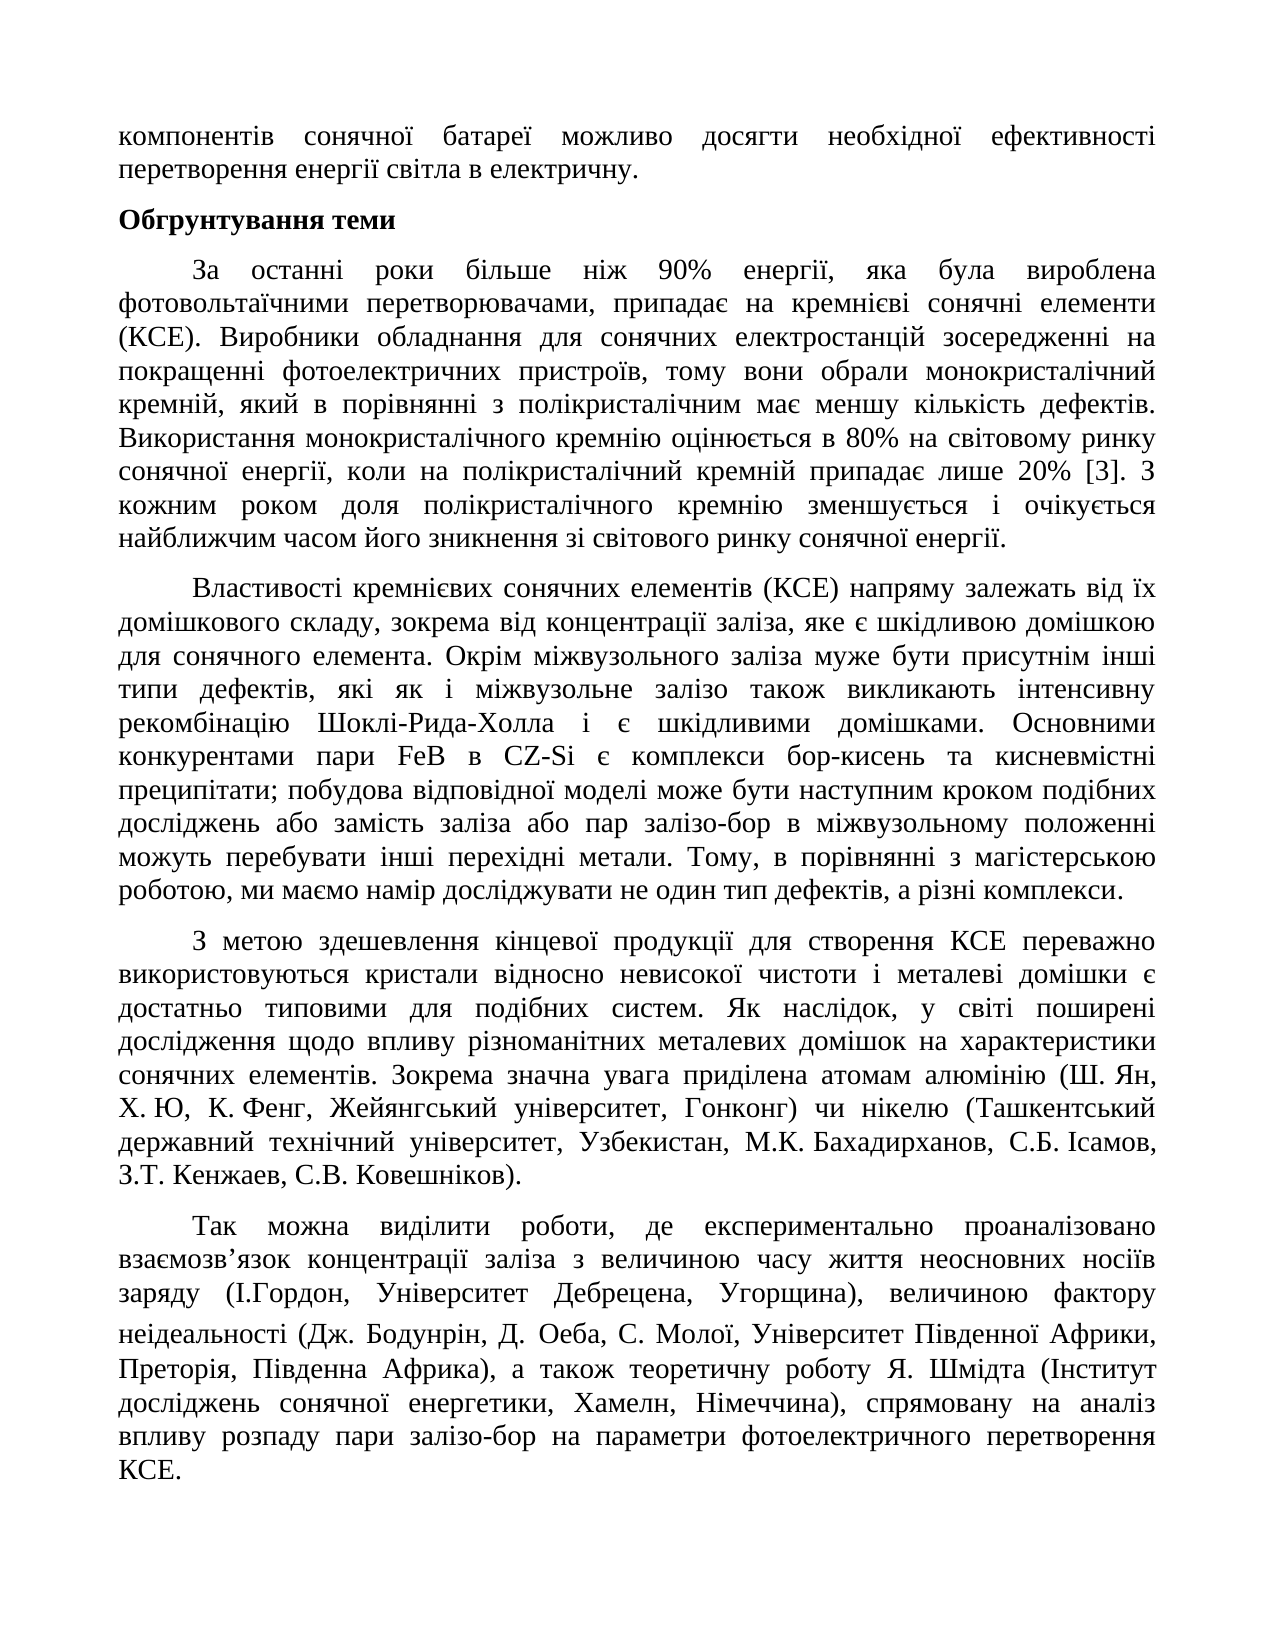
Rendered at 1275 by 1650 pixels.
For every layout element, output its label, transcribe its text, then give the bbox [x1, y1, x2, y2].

text За останні роки більше ніж 90% енергії, яка була вироблена фотовольтаїчними перетворювачами, припадає на кремнієві сонячні елементи (КСЕ). Виробники обладнання для сонячних електростанцій зосередженні на покращенні фотоелектричних пристроїв, тому вони обрали монокристалічний кремній, який в порівнянні з полікристалічним має меншу кількість дефектів. Використання монокристалічного кремнію оцінюється в 80% на світовому ринку сонячної енергії, коли на полікристалічний кремній припадає лише 20% [3]. З кожним роком доля полікристалічного кремнію зменшується і очікується найближчим часом його зникнення зі світового ринку сонячної енергії. [118, 252, 1157, 554]
text Властивості кремнієвих сонячних елементів (КСЕ) напряму залежать від їх домішкового складу, зокрема від концентрації заліза, яке є шкідливою домішкою для сонячного елемента. Окрім міжвузольного заліза муже бути присутнім інші типи дефектів, які як і міжвузольне залізо також викликають інтенсивну рекомбінацію Шоклі-Рида-Холла і є шкідливими домішками. Основними конкурентами пари FeB в CZ-Si є комплекси бор-кисень та кисневмістні преципітати; побудова відповідної моделі може бути наступним кроком подібних досліджень або замість заліза або пар залізо-бор в міжвузольному положенні можуть перебувати інші перехідні метали. Тому, в порівнянні з магістерською роботою, ми маємо намір досліджувати не один тип дефектів, а різні комплекси. [118, 571, 1157, 906]
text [118, 118, 1157, 185]
text Так можна виділити роботи, де експериментально проаналізовано взаємозв’язок концентрації заліза з величиною часу життя неосновних носіїв заряду (І.Гордон, Університет Дебрецена, Угорщина), величиною фактору неідеальності (Дж. Бодунрін, Д. Оеба, С. Молої, Університет Південної Африки, Преторія, Південна Африка), а також теоретичну роботу Я. Шмідта (Інститут досліджень сонячної енергетики, Хамелн, Німеччина), спрямовану на аналіз впливу розпаду пари залізо-бор на параметри фотоелектричного перетворення КСЕ. [118, 1208, 1157, 1486]
text З метою здешевлення кінцевої продукції для створення КСЕ переважно використовуються кристали відносно невисокої чистоти і металеві домішки є достатньо типовими для подібних систем. Як наслідок, у світі поширені дослідження щодо впливу різноманітних металевих домішок на характеристики сонячних елементів. Зокрема значна увага приділена атомам алюмінію (Ш. Ян, Х. Ю, К. Фенг, Жейянгський університет, Гонконг) чи нікелю (Ташкентський державний технічний університет, Узбекистан, М.К. Бахадирханов, С.Б. Ісамов, З.Т. Кенжаев, С.В. Ковешніков). [118, 923, 1157, 1191]
text Обгрунтування теми [118, 202, 1157, 235]
